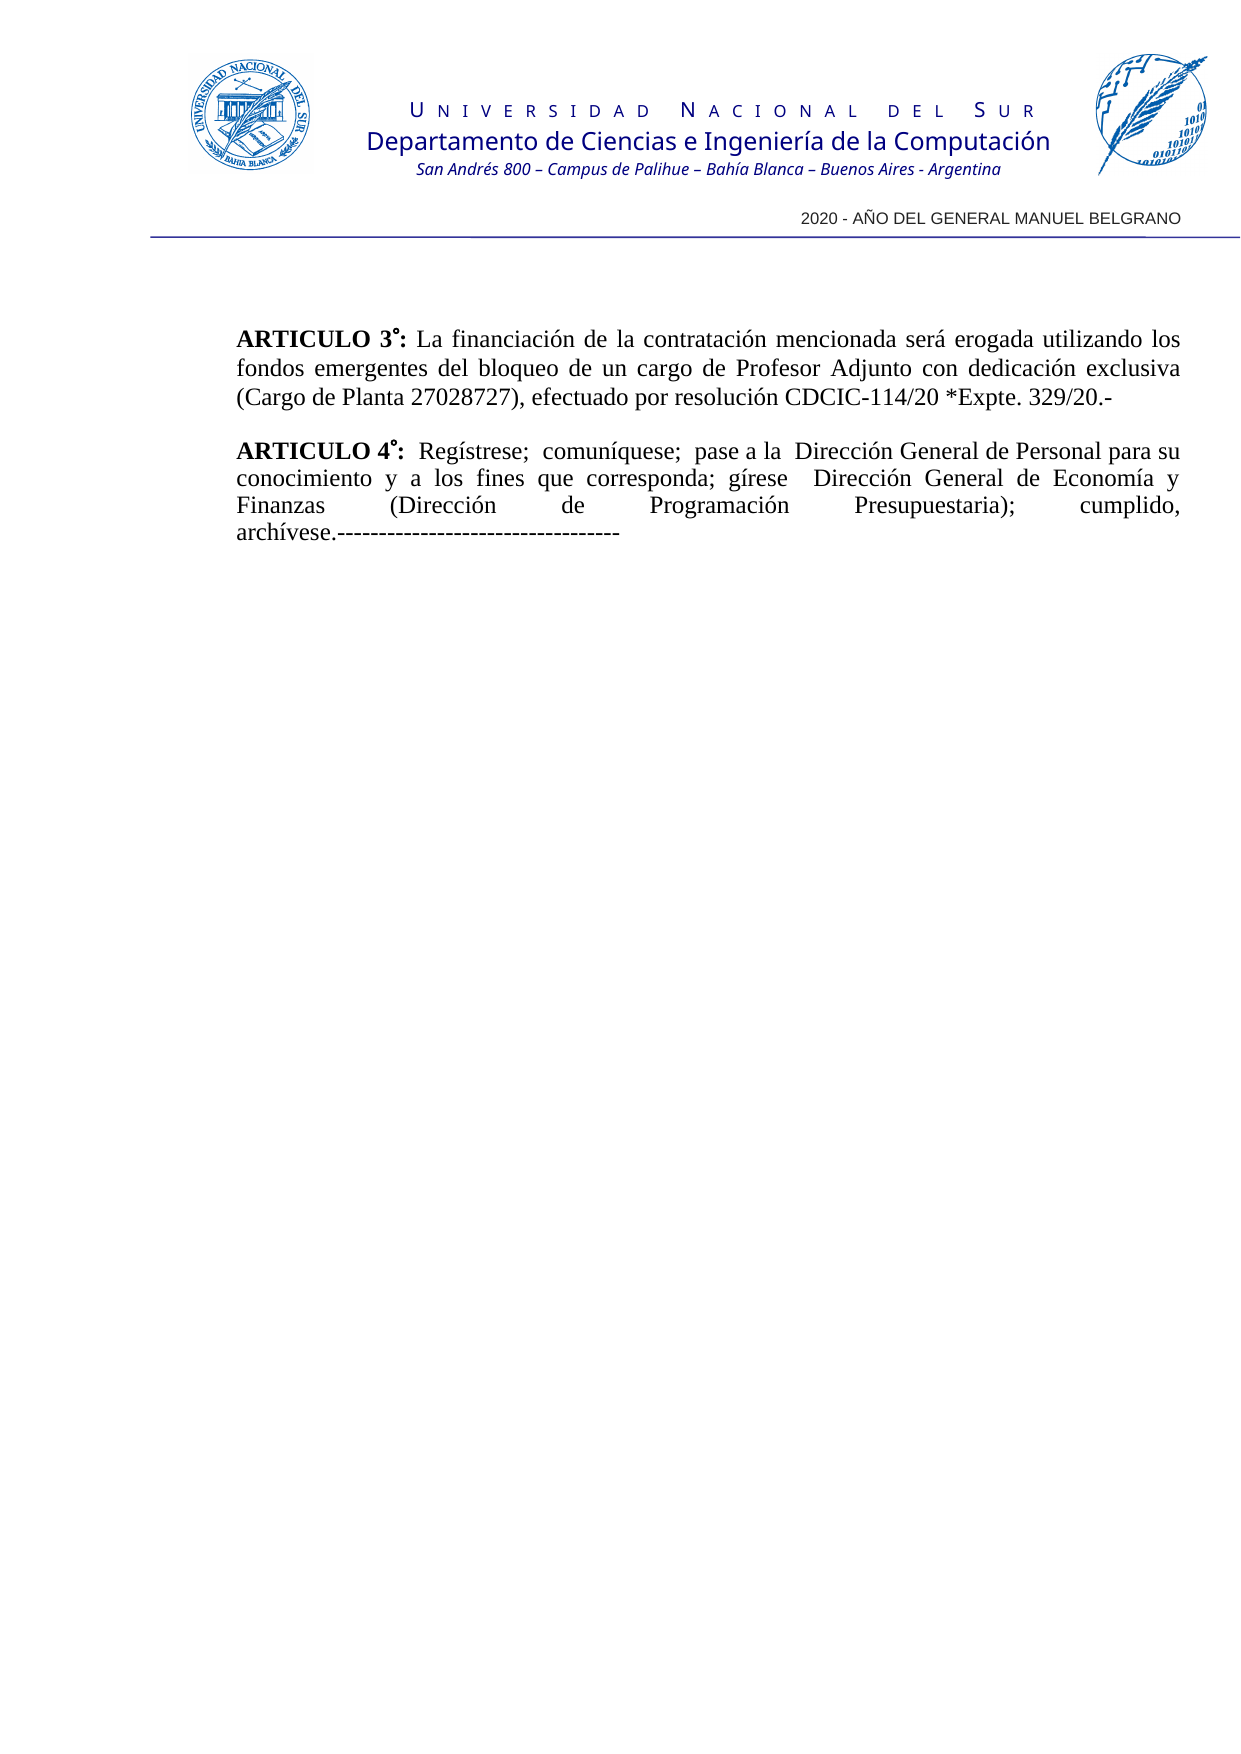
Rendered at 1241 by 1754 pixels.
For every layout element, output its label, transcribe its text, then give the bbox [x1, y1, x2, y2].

picture [1095, 53, 1209, 176]
text ARTICULO 4: Regístrese; comuníquese; pase a la Dirección General de Personal para su conocimiento y a los fines que corresponda; gírese Dirección General de Economía y Finanzas (Dirección de Programación Presupuestaria); cumplido, archívese.---------------------------------- [236, 437, 1181, 546]
picture [187, 53, 315, 174]
text ARTICULO 3: La financiación de la contratación mencionada será erogada utilizando los fondos emergentes del bloqueo de un cargo de Profesor Adjunto con dedicación exclusiva (Cargo de Planta 27028727), efectuado por resolución CDCIC-114/20 *Expte. 329/20.- [236, 324, 1181, 410]
